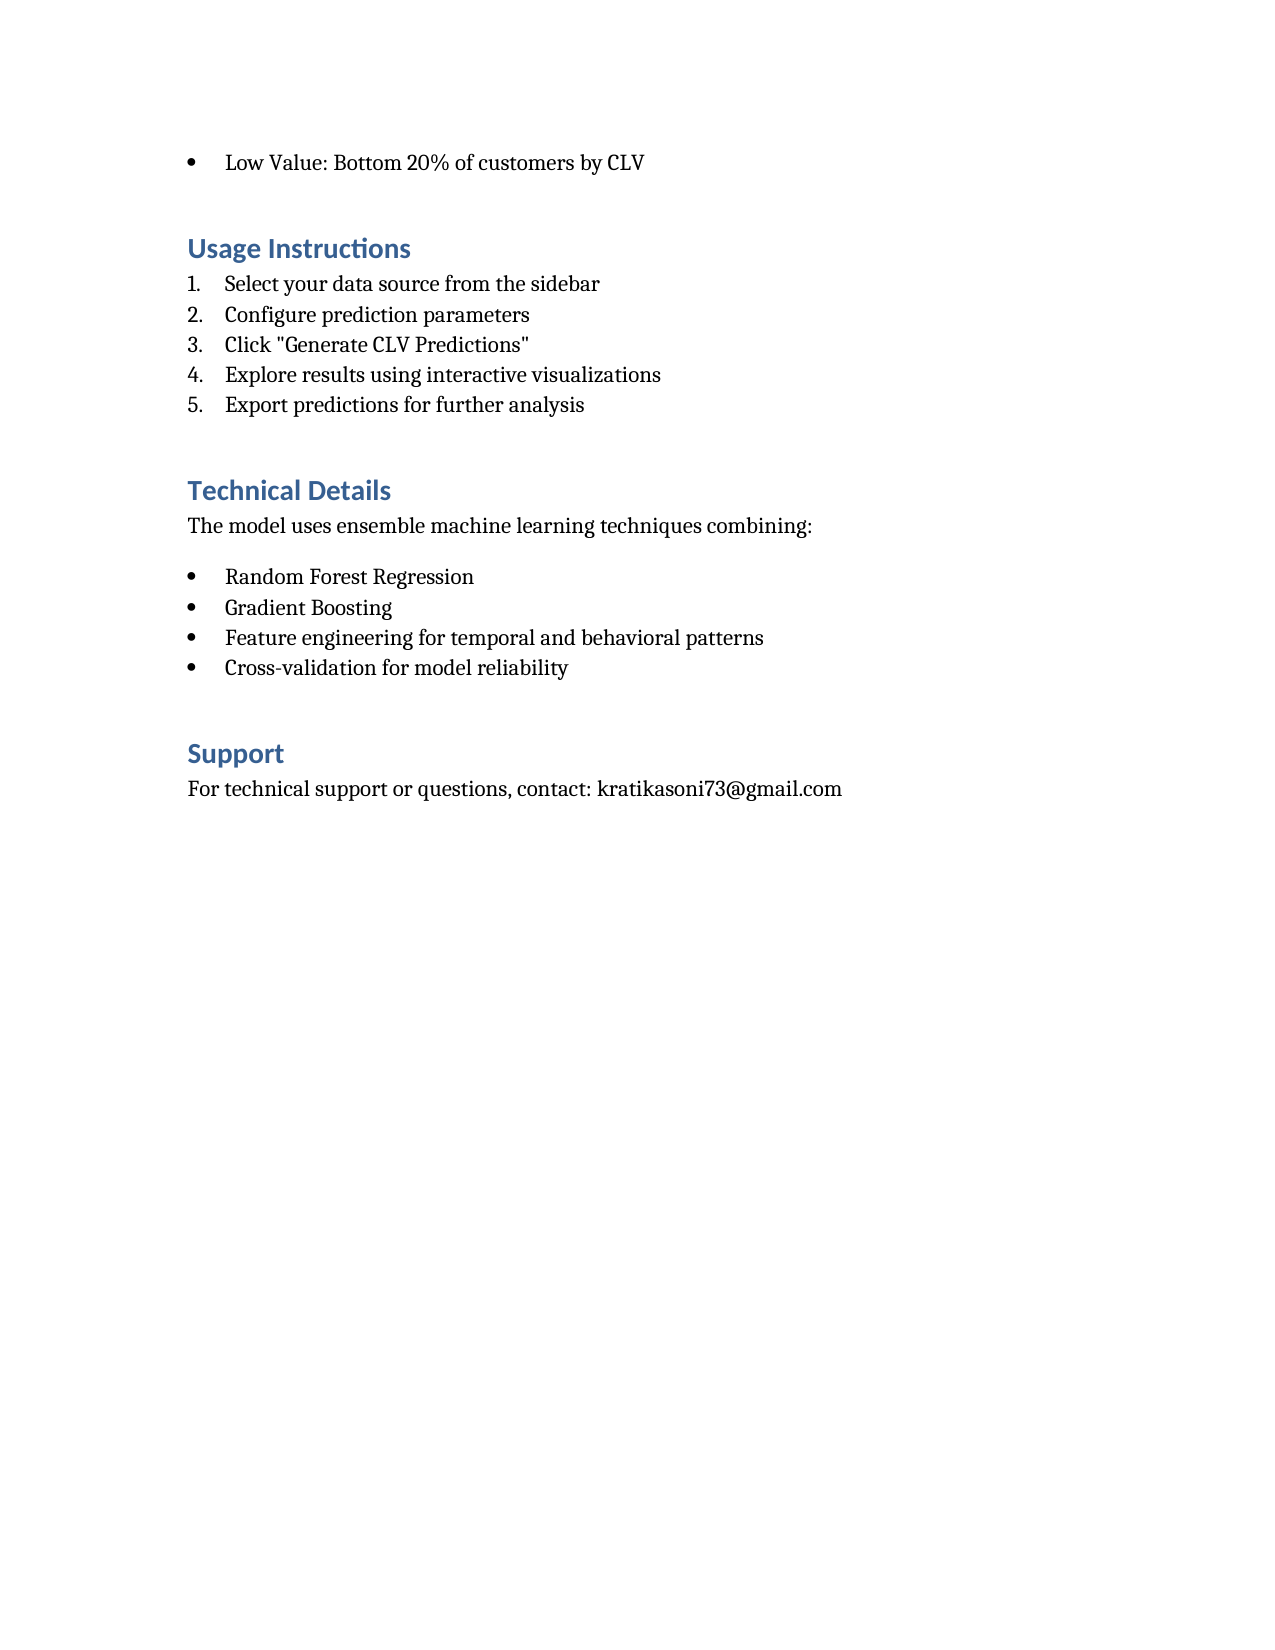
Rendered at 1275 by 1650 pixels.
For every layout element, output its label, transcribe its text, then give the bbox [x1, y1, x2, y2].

list Low Value: Bottom 20% of customers by CLV [187, 150, 1087, 176]
text The model uses ensemble machine learning techniques combining: [187, 513, 1087, 539]
subtitle Usage Instructions [187, 230, 1087, 266]
list Random Forest Regression [187, 564, 1087, 591]
list Select your data source from the sidebar [187, 271, 1087, 297]
subtitle Support [187, 735, 1087, 771]
list Export predictions for further analysis [187, 392, 1087, 418]
subtitle Technical Details [187, 472, 1087, 508]
list Click "Generate CLV Predictions" [187, 332, 1087, 358]
list Feature engineering for temporal and behavioral patterns [187, 624, 1087, 651]
list Explore results using interactive visualizations [187, 362, 1087, 388]
list Configure prediction parameters [187, 301, 1087, 328]
list Cross-validation for model reliability [187, 655, 1087, 681]
text For technical support or questions, contact: kratikasoni73@gmail.com [187, 776, 1087, 802]
list Gradient Boosting [187, 594, 1087, 621]
